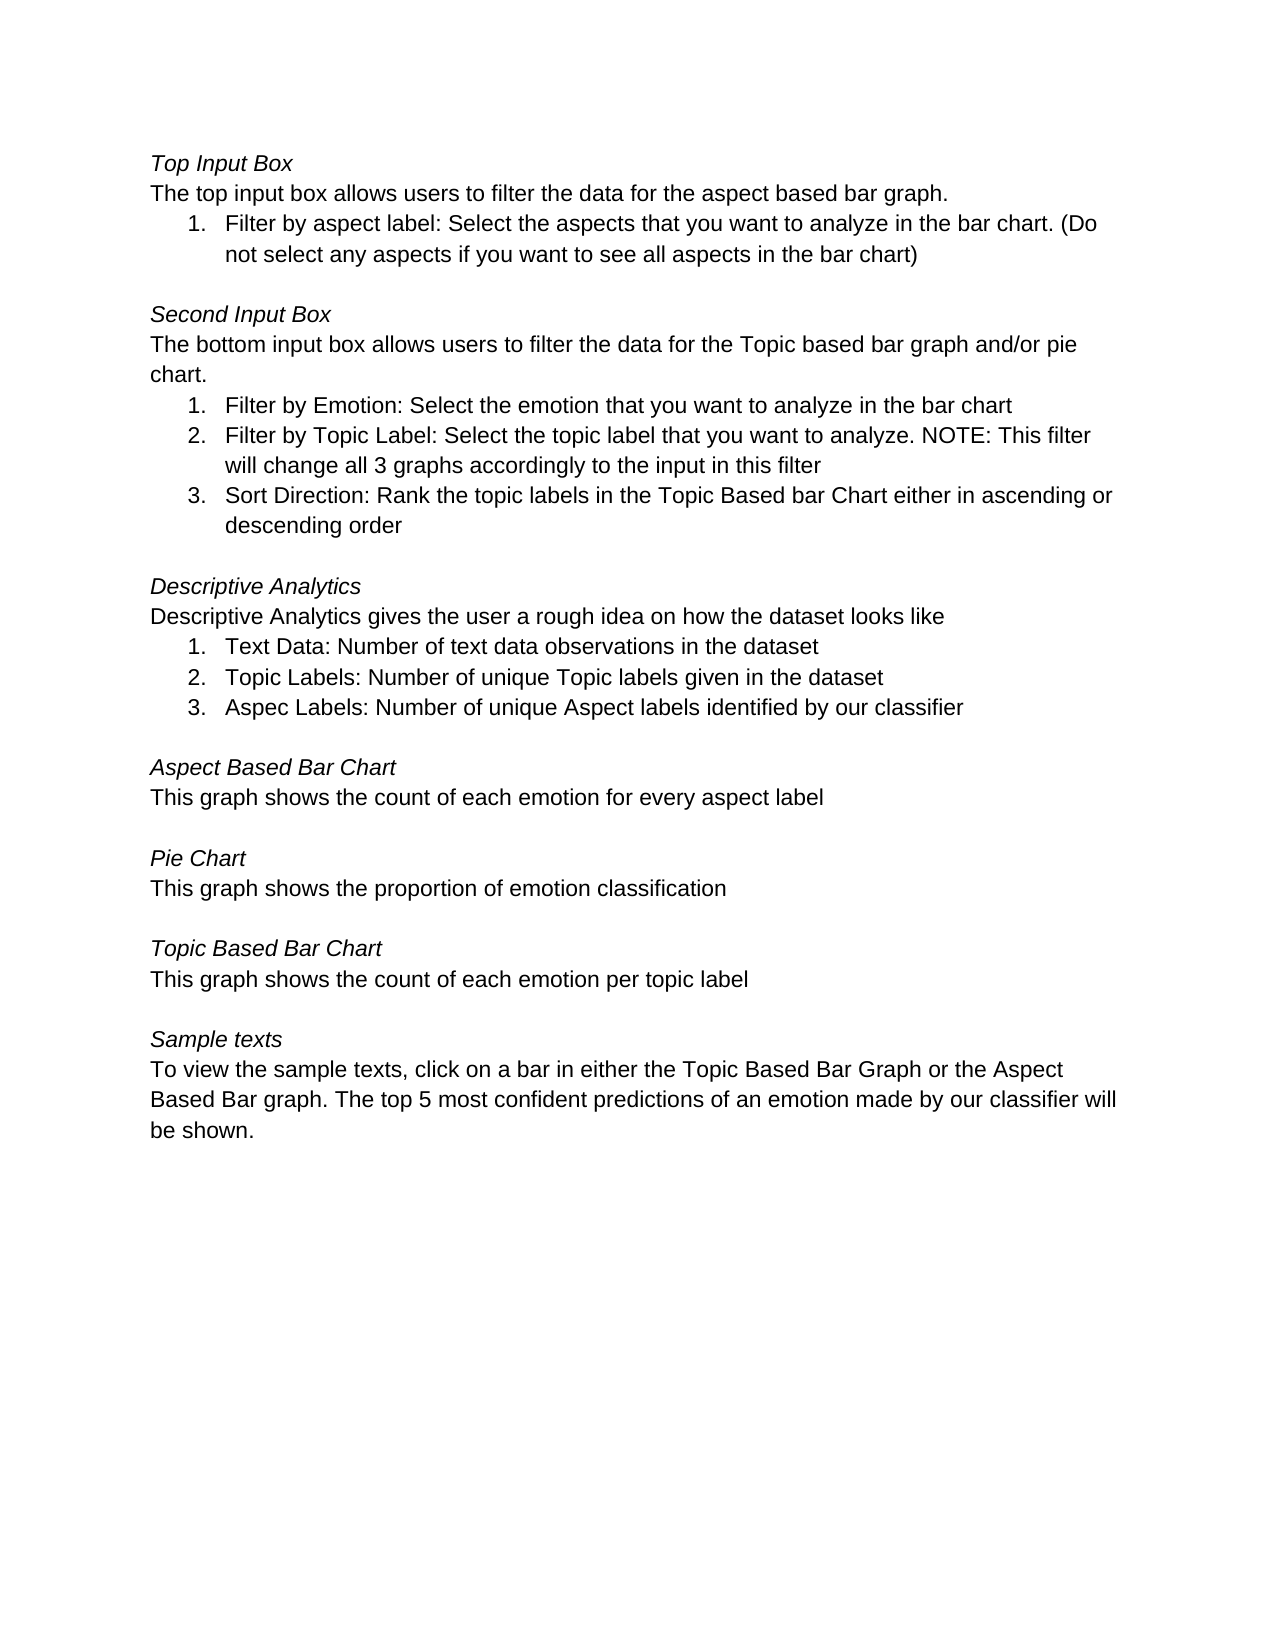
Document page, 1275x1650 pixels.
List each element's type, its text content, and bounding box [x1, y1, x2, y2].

text Second Input Box [150, 301, 1125, 327]
list Topic Labels: Number of unique Topic labels given in the dataset [187, 663, 1125, 690]
text Pie Chart [150, 845, 1125, 871]
list Text Data: Number of text data observations in the dataset [187, 633, 1125, 660]
text Aspect Based Bar Chart [150, 754, 1125, 781]
list Aspec Labels: Number of unique Aspect labels identified by our classifier [187, 694, 1125, 720]
text This graph shows the proportion of emotion classification [150, 875, 1125, 901]
text Topic Based Bar Chart [150, 935, 1125, 962]
list Filter by Topic Label: Select the topic label that you want to analyze. NOTE: This filter will change all 3 graphs accordingly to the input in this filter [187, 422, 1125, 478]
text The top input box allows users to filter the data for the aspect based bar graph. [150, 180, 1125, 207]
text The bottom input box allows users to filter the data for the Topic based bar graph and/or pie chart. [150, 331, 1125, 388]
text To view the sample texts, click on a bar in either the Topic Based Bar Graph or the Aspect Based Bar graph. The top 5 most confident predictions of an emotion made by our classifier will be shown. [150, 1056, 1125, 1143]
text This graph shows the count of each emotion for every aspect label [150, 784, 1125, 811]
list Sort Direction: Rank the topic labels in the Topic Based bar Chart either in ascending or descending order [187, 482, 1125, 539]
list Filter by aspect label: Select the aspects that you want to analyze in the bar chart. (Do not select any aspects if you want to see all aspects in the bar chart) [187, 210, 1125, 267]
text This graph shows the count of each emotion per topic label [150, 966, 1125, 992]
text Top Input Box [150, 150, 1125, 176]
text Descriptive Analytics [150, 573, 1125, 599]
text Descriptive Analytics gives the user a rough idea on how the dataset looks like [150, 603, 1125, 629]
text Sample texts [150, 1026, 1125, 1052]
list Filter by Emotion: Select the emotion that you want to analyze in the bar chart [187, 392, 1125, 418]
